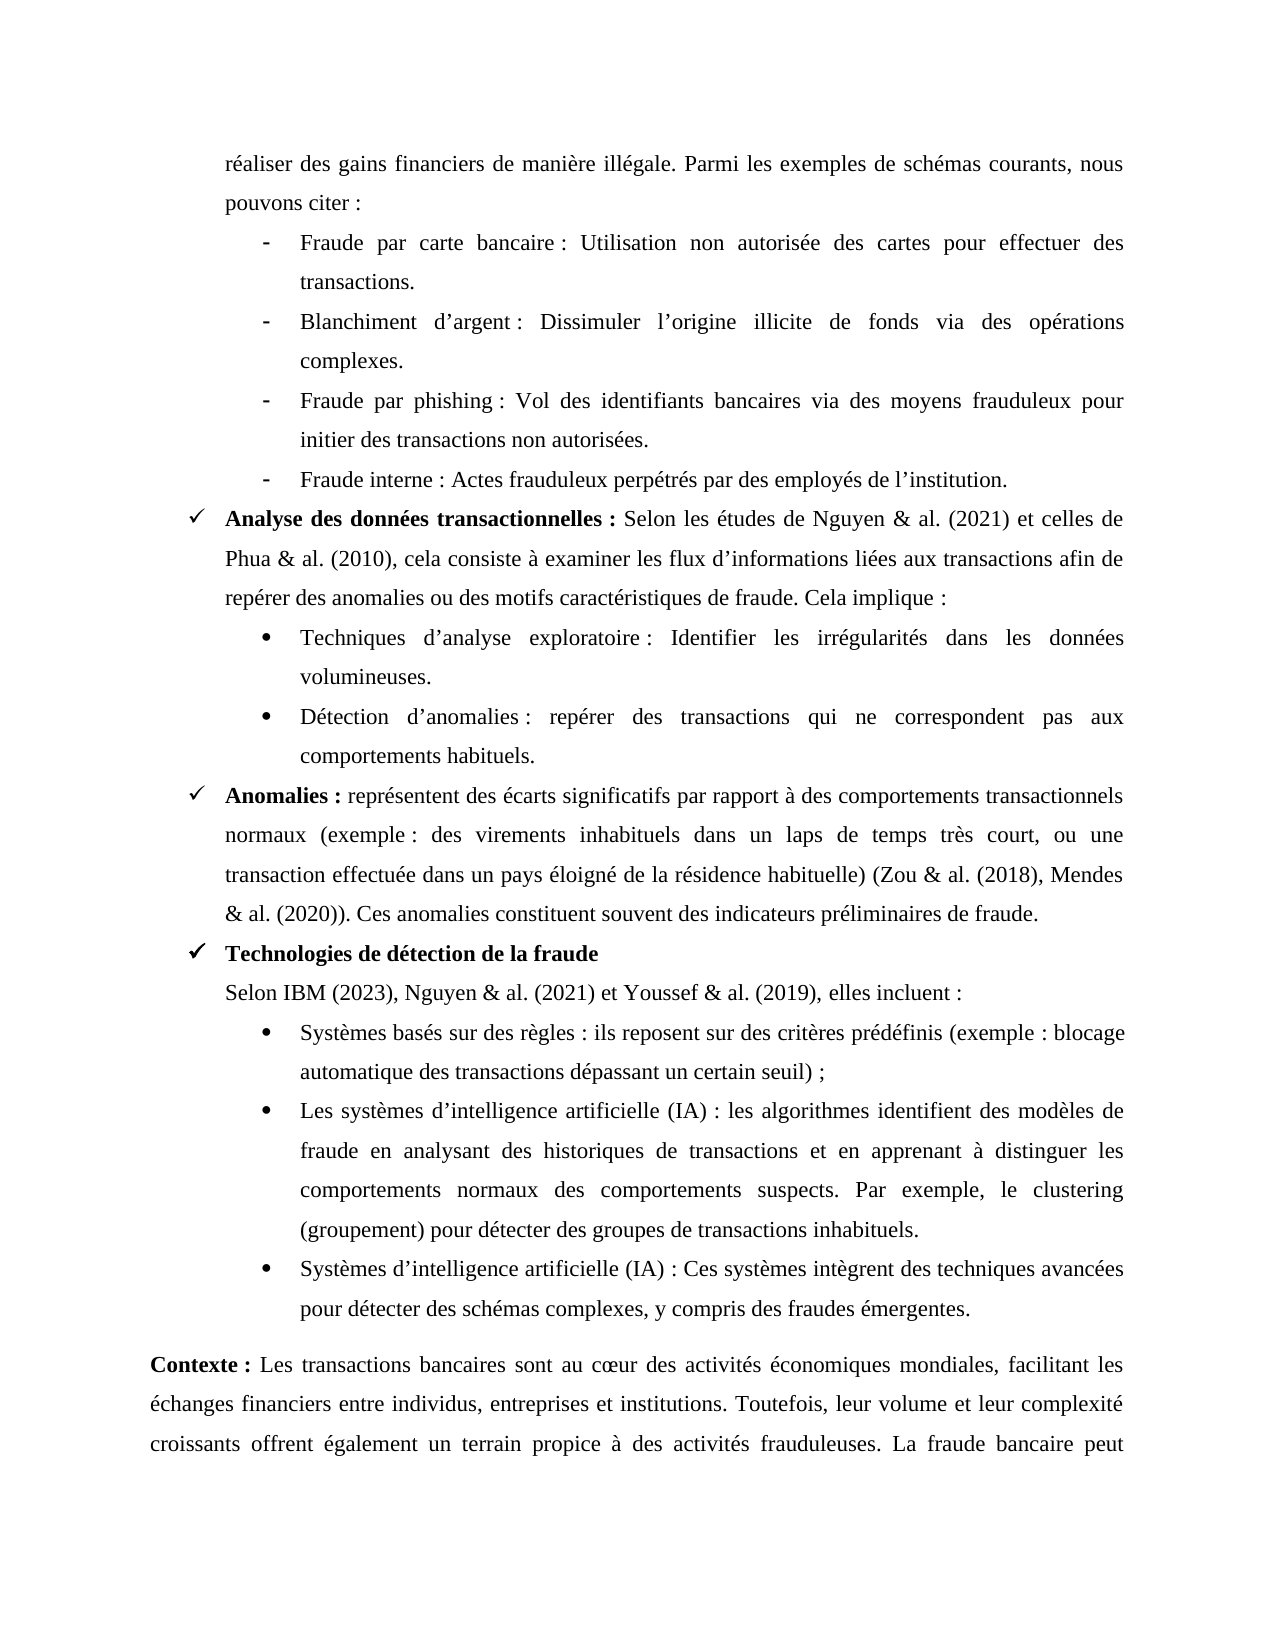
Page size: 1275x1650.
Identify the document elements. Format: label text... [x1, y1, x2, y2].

list Analyse des données transactionnelles : Selon les études de Nguyen & al. (2021) et celles de Phua & al. (2010), cela consiste à examiner les flux d’informations liées aux transactions afin de repérer des anomalies ou des motifs caractéristiques de fraude. Cela implique : [187, 505, 1125, 611]
list Détection d’anomalies : repérer des transactions qui ne correspondent pas aux comportements habituels. [262, 703, 1125, 768]
list Les systèmes d’intelligence artificielle (IA) : les algorithmes identifient des modèles de fraude en analysant des historiques de transactions et en apprenant à distinguer les comportements normaux des comportements suspects. Par exemple, le clustering (groupement) pour détecter des groupes de transactions inhabituels. [262, 1097, 1125, 1242]
list Techniques d’analyse exploratoire : Identifier les irrégularités dans les données volumineuses. [262, 624, 1125, 689]
list Fraude interne : Actes frauduleux perpétrés par des employés de l’institution. [262, 466, 1125, 492]
list Systèmes basés sur des règles : ils reposent sur des critères prédéfinis (exemple : blocage automatique des transactions dépassant un certain seuil) ; [262, 1018, 1125, 1084]
list Selon IBM (2023), Nguyen & al. (2021) et Youssef & al. (2019), elles incluent : [225, 979, 1125, 1005]
list Fraude par phishing : Vol des identifiants bancaires via des moyens frauduleux pour initier des transactions non autorisées. [262, 387, 1125, 453]
list Fraude par carte bancaire : Utilisation non autorisée des cartes pour effectuer des transactions. [262, 229, 1125, 295]
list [187, 150, 1125, 216]
list Systèmes d’intelligence artificielle (IA) : Ces systèmes intègrent des techniques avancées pour détecter des schémas complexes, y compris des fraudes émergentes. [262, 1255, 1125, 1321]
list Technologies de détection de la fraude [187, 939, 1125, 966]
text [150, 1351, 1125, 1456]
list Anomalies : représentent des écarts significatifs par rapport à des comportements transactionnels normaux (exemple : des virements inhabituels dans un laps de temps très court, ou une transaction effectuée dans un pays éloigné de la résidence habituelle) (Zou & al. (2018), Mendes & al. (2020)). Ces anomalies constituent souvent des indicateurs préliminaires de fraude. [187, 782, 1125, 926]
list Blanchiment d’argent : Dissimuler l’origine illicite de fonds via des opérations complexes. [262, 308, 1125, 374]
